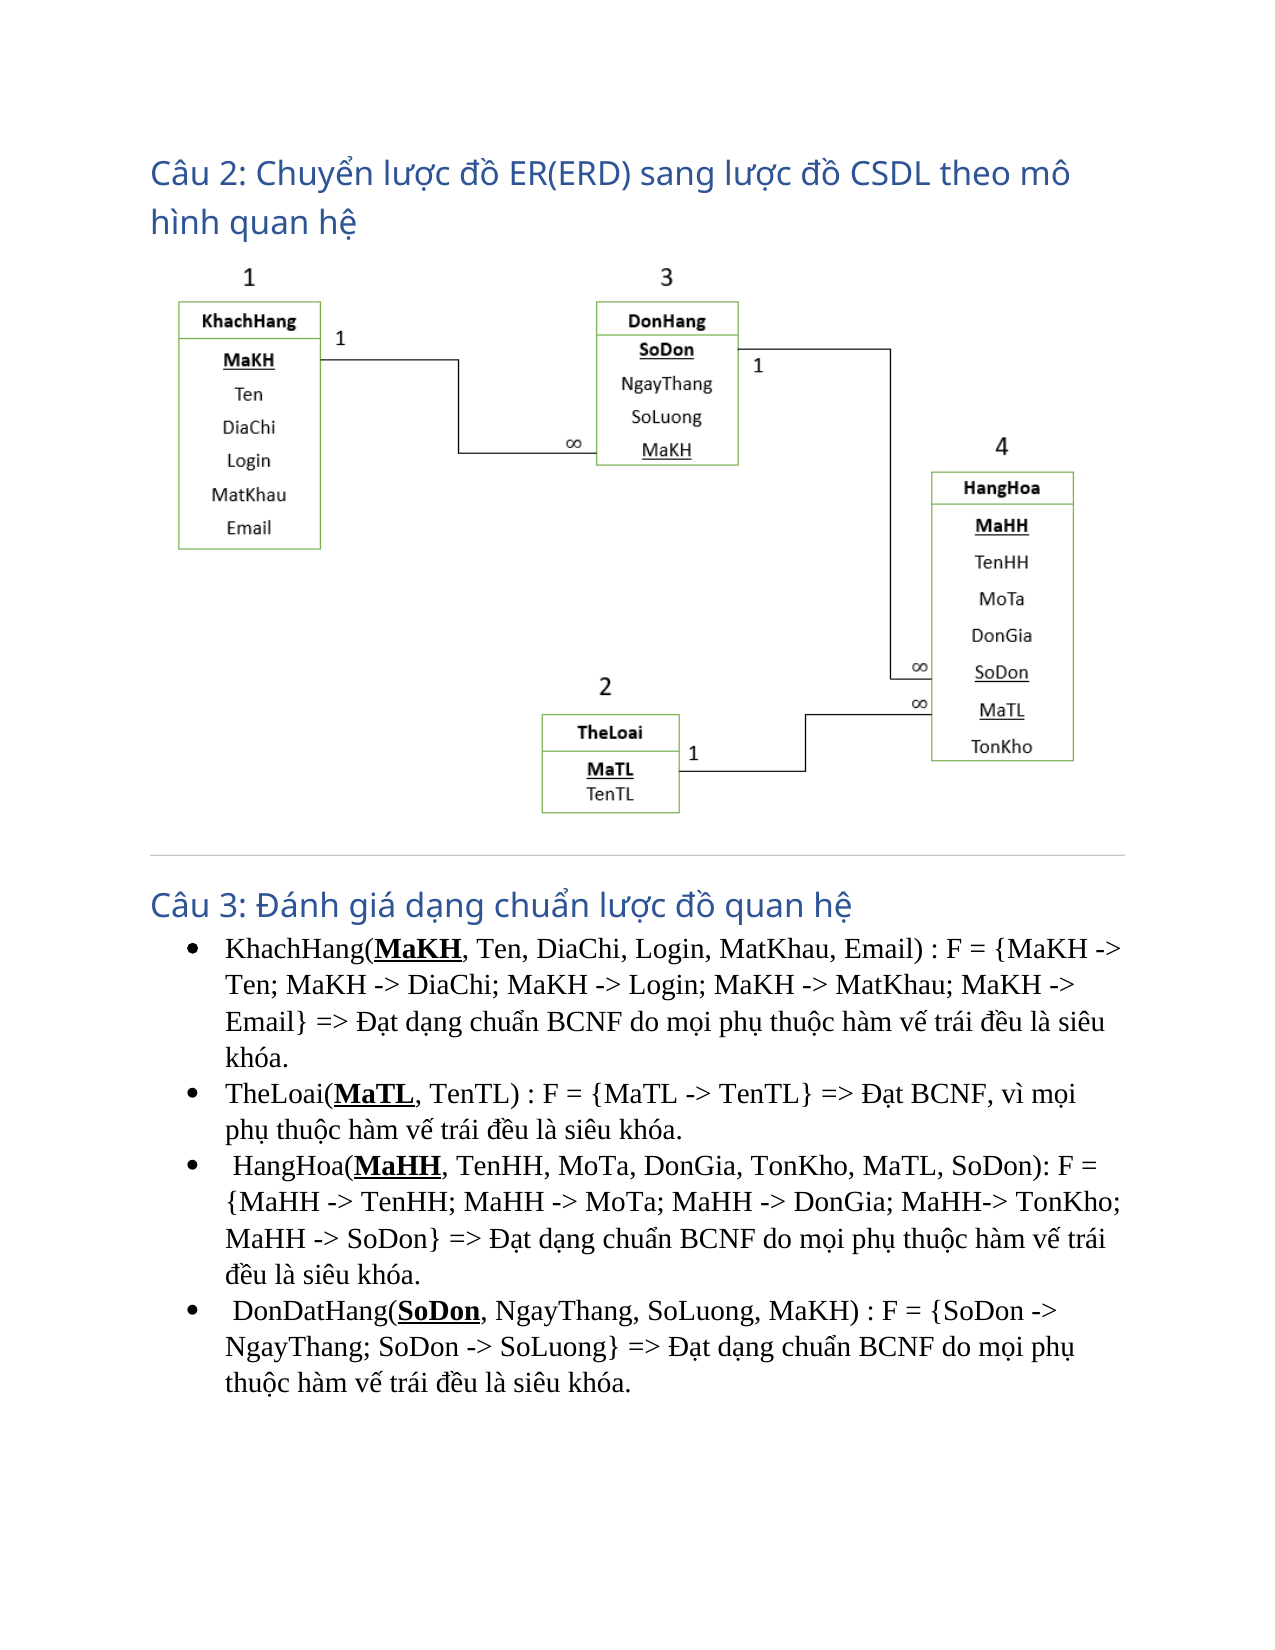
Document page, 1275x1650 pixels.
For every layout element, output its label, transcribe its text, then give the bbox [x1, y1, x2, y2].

subtitle Câu 2: Chuyển lược đồ ER(ERD) sang lược đồ CSDL theo mô hình quan hệ [150, 150, 1125, 244]
picture [150, 247, 1125, 856]
list KhachHang(MaKH, Ten, DiaChi, Login, MatKhau, Email) : F = {MaKH -> Ten; MaKH -> DiaChi; MaKH -> Login; MaKH -> MatKhau; MaKH -> Email} => Đạt dạng chuẩn BCNF do mọi phụ thuộc hàm vế trái đều là siêu khóa. [187, 931, 1125, 1073]
list HangHoa(MaHH, TenHH, MoTa, DonGia, TonKho, MaTL, SoDon): F = {MaHH -> TenHH; MaHH -> MoTa; MaHH -> DonGia; MaHH-> TonKho; MaHH -> SoDon} => Đạt dạng chuẩn BCNF do mọi phụ thuộc hàm vế trái đều là siêu khóa. [187, 1148, 1125, 1290]
subtitle Câu 3: Đánh giá dạng chuẩn lược đồ quan hệ [150, 882, 1125, 928]
list TheLoai(MaTL, TenTL) : F = {MaTL -> TenTL} => Đạt BCNF, vì mọi phụ thuộc hàm vế trái đều là siêu khóa. [187, 1076, 1125, 1146]
list DonDatHang(SoDon, NgayThang, SoLuong, MaKH) : F = {SoDon -> NgayThang; SoDon -> SoLuong} => Đạt dạng chuẩn BCNF do mọi phụ thuộc hàm vế trái đều là siêu khóa. [187, 1293, 1125, 1399]
